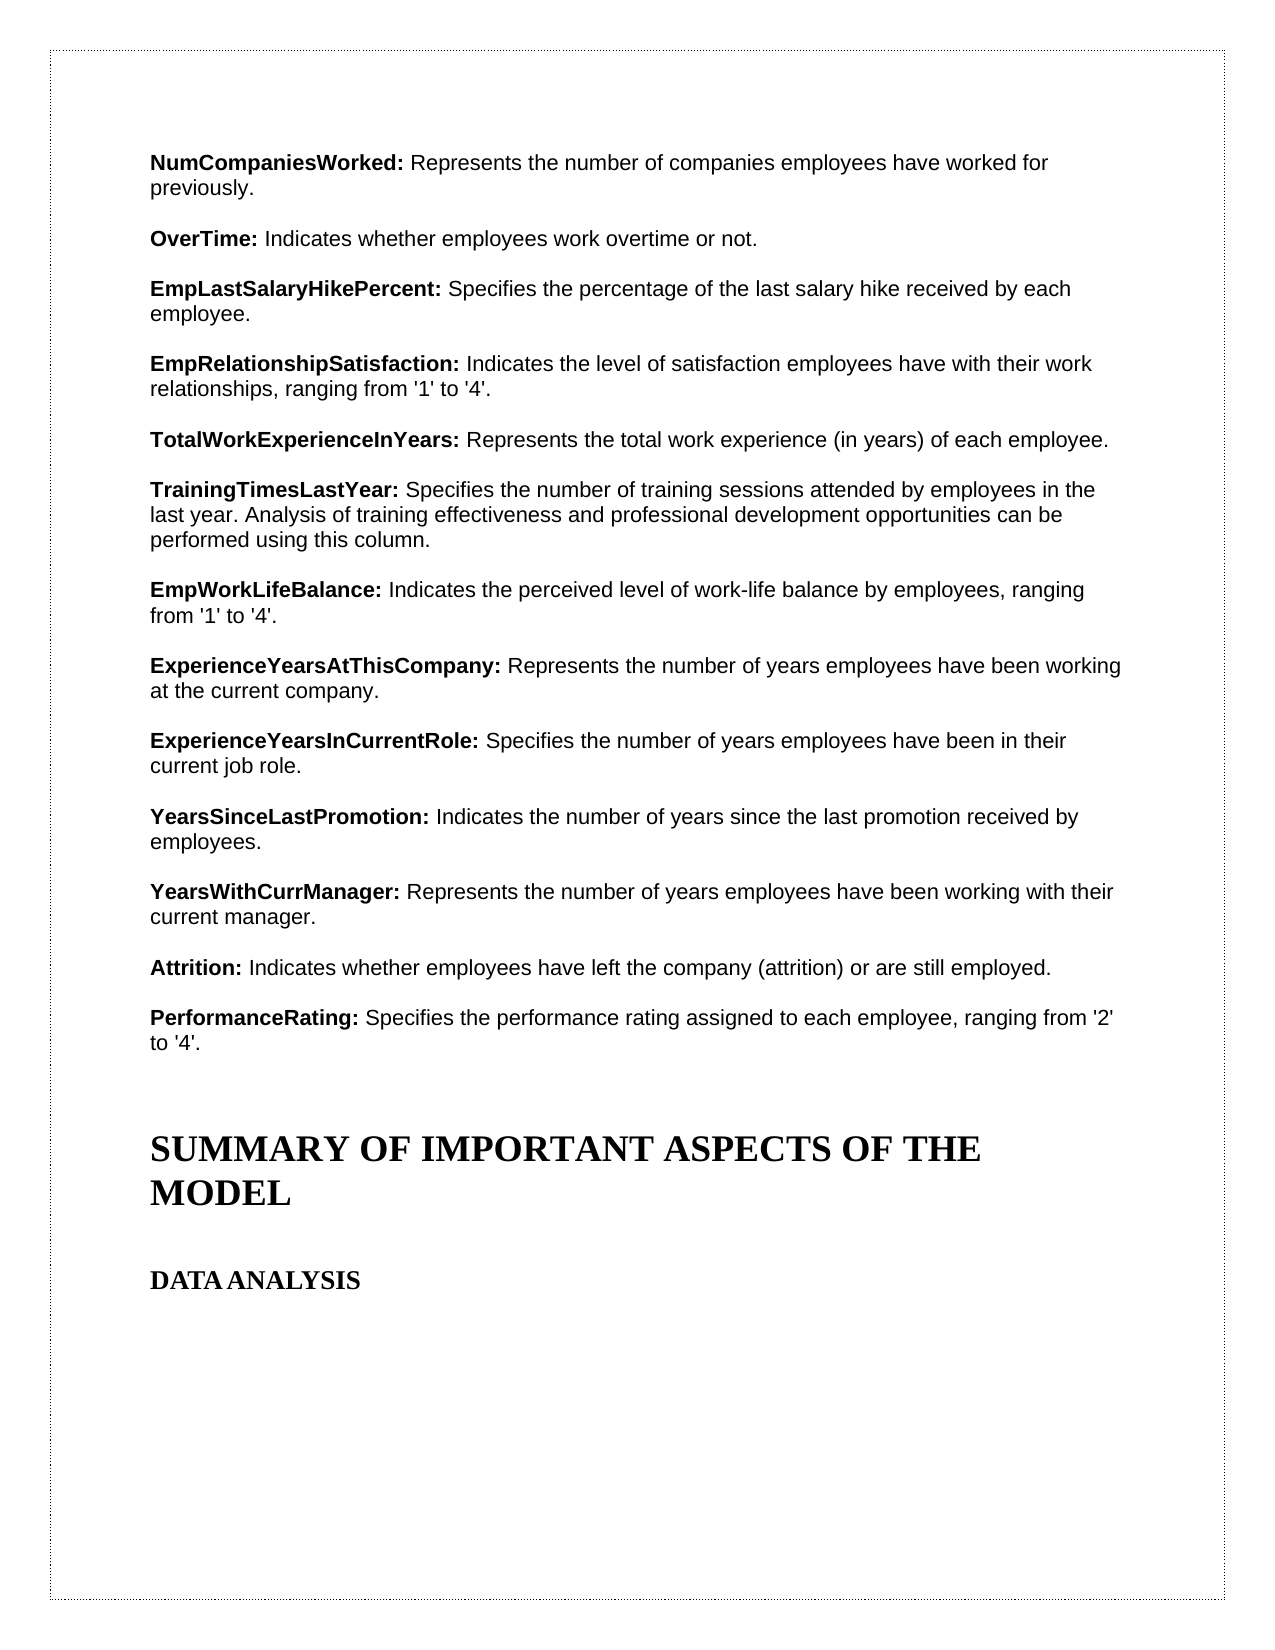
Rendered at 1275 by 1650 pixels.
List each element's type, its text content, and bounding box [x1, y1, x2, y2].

text TrainingTimesLastYear: Specifies the number of training sessions attended by employees in the last year. Analysis of training effectiveness and professional development opportunities can be performed using this column. [150, 477, 1125, 552]
text EmpWorkLifeBalance: Indicates the perceived level of work-life balance by employees, ranging from '1' to '4'. [150, 577, 1125, 628]
text TotalWorkExperienceInYears: Represents the total work experience (in years) of each employee. [150, 426, 1125, 452]
text NumCompaniesWorked: Represents the number of companies employees have worked for previously. [150, 150, 1125, 200]
text EmpLastSalaryHikePercent: Specifies the percentage of the last salary hike received by each employee. [150, 276, 1125, 326]
text YearsWithCurrManager: Represents the number of years employees have been working with their current manager. [150, 879, 1125, 929]
text OverTime: Indicates whether employees work overtime or not. [150, 225, 1125, 251]
subtitle SUMMARY OF IMPORTANT ASPECTS OF THE MODEL [150, 1127, 1125, 1213]
text YearsSinceLastPromotion: Indicates the number of years since the last promotion received by employees. [150, 803, 1125, 854]
text ExperienceYearsInCurrentRole: Specifies the number of years employees have been in their current job role. [150, 728, 1125, 778]
text ExperienceYearsAtThisCompany: Represents the number of years employees have been working at the current company. [150, 653, 1125, 703]
text EmpRelationshipSatisfaction: Indicates the level of satisfaction employees have with their work relationships, ranging from '1' to '4'. [150, 351, 1125, 401]
subtitle DATA ANALYSIS [150, 1264, 1125, 1295]
text PerformanceRating: Specifies the performance rating assigned to each employee, ranging from '2' to '4'. [150, 1004, 1125, 1055]
text Attrition: Indicates whether employees have left the company (attrition) or are still employed. [150, 954, 1125, 979]
